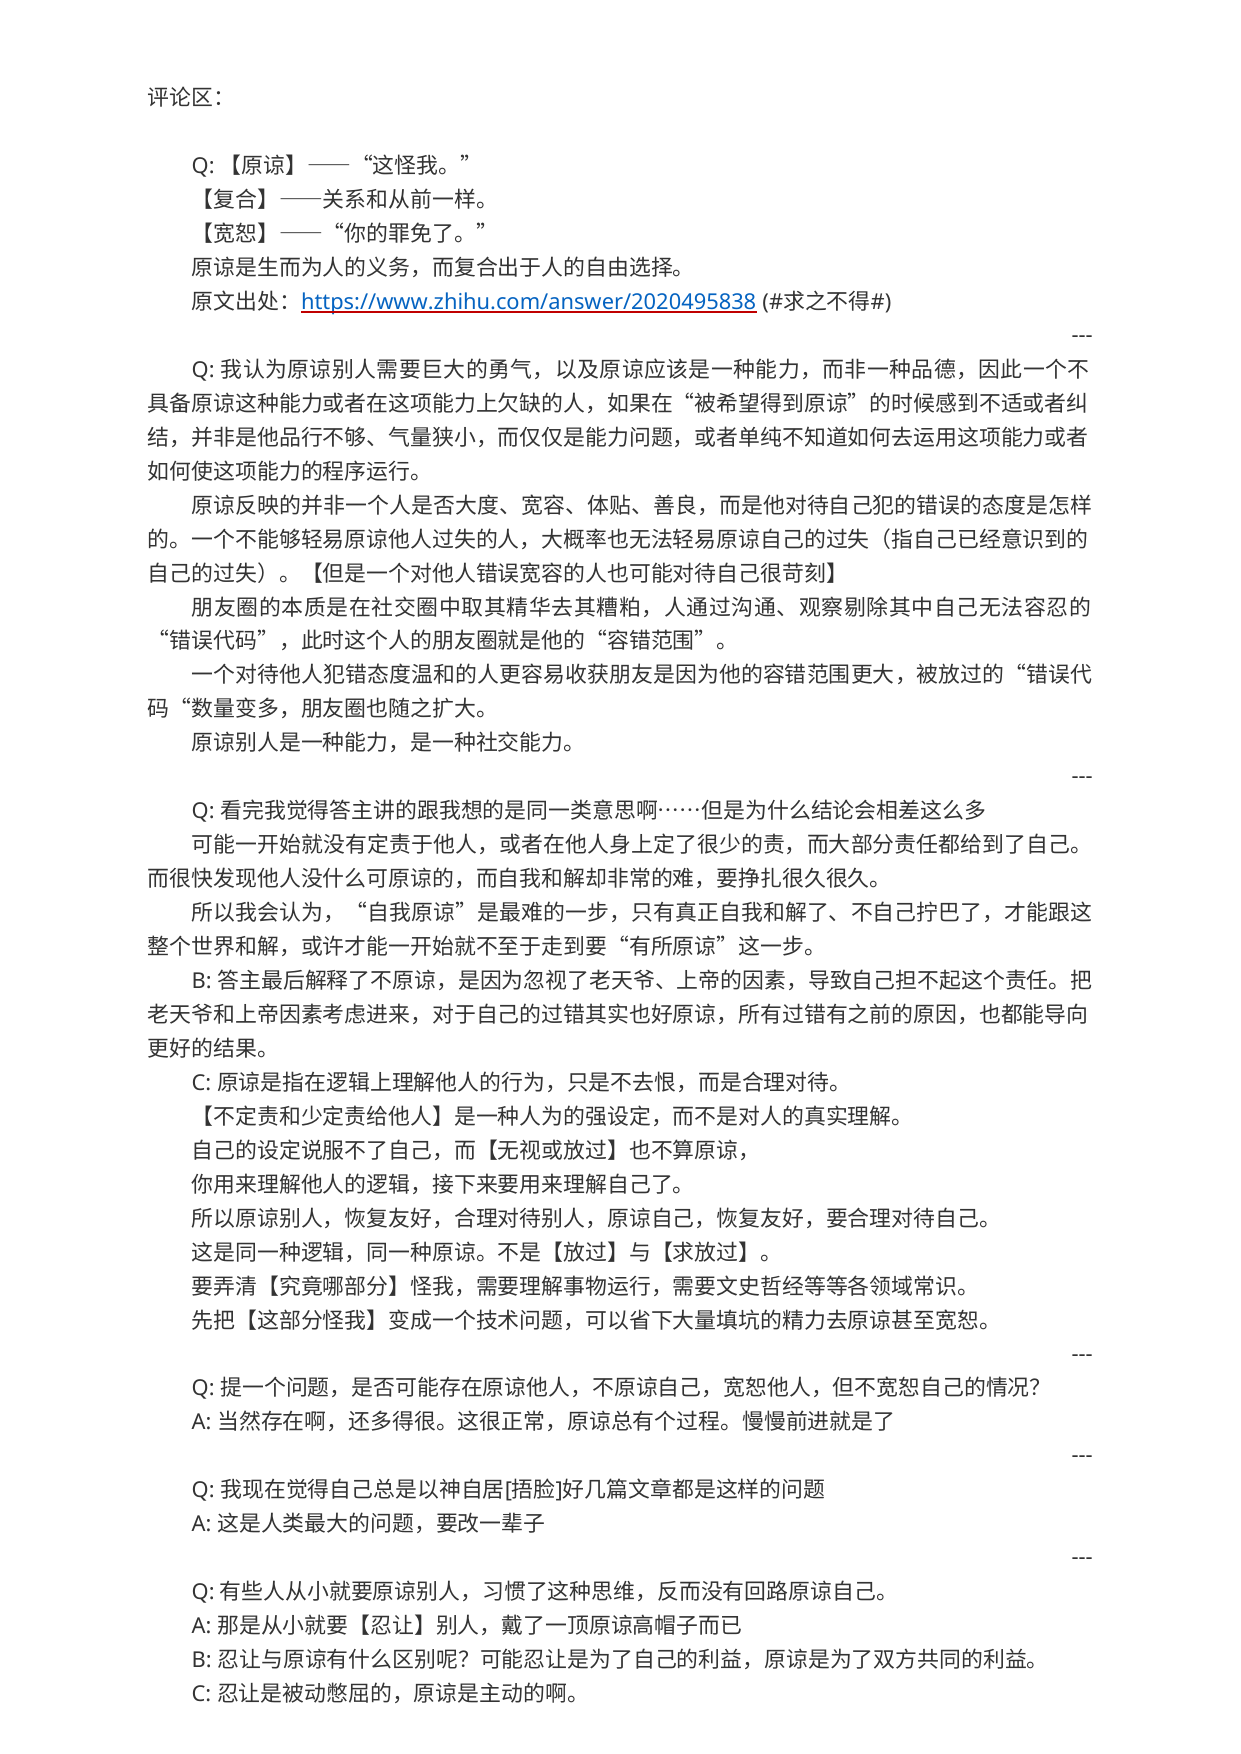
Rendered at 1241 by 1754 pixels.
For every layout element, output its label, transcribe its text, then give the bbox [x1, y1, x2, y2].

text 先把【这部分怪我】变成一个技术问题，可以省下大量填坑的精力去原谅甚至宽恕。 [148, 1301, 1092, 1335]
text 原谅反映的并非一个人是否大度、宽容、体贴、善良，而是他对待自己犯的错误的态度是怎样的。一个不能够轻易原谅他人过失的人，大概率也无法轻易原谅自己的过失（指自己已经意识到的自己的过失）。【但是一个对他人错误宽容的人也可能对待自己很苛刻】 [148, 486, 1092, 588]
text 【宽恕】——“你的罪免了。” [148, 215, 1092, 249]
text A: 那是从小就要【忍让】别人，戴了一顶原谅高帽子而已 [148, 1607, 1092, 1641]
text 所以我会认为，“自我原谅”是最难的一步，只有真正自我和解了、不自己拧巴了，才能跟这整个世界和解，或许才能一开始就不至于走到要“有所原谅”这一步。 [148, 894, 1092, 962]
text C: 忍让是被动憋屈的，原谅是主动的啊。 [148, 1675, 1092, 1709]
text 这是同一种逻辑，同一种原谅。不是【放过】与【求放过】。 [148, 1233, 1092, 1267]
text 所以原谅别人，恢复友好，合理对待别人，原谅自己，恢复友好，要合理对待自己。 [148, 1199, 1092, 1233]
text C: 原谅是指在逻辑上理解他人的行为，只是不去恨，而是合理对待。 [148, 1064, 1092, 1098]
text 朋友圈的本质是在社交圈中取其精华去其糟粕，人通过沟通、观察剔除其中自己无法容忍的“错误代码”，此时这个人的朋友圈就是他的“容错范围”。 [148, 588, 1092, 656]
text Q: 【原谅】——“这怪我。” [148, 147, 1092, 181]
text 原谅别人是一种能力，是一种社交能力。 [148, 724, 1092, 758]
text Q: 看完我觉得答主讲的跟我想的是同一类意思啊……但是为什么结论会相差这么多 [148, 792, 1092, 826]
text 原谅是生而为人的义务，而复合出于人的自由选择。 [148, 249, 1092, 283]
text B: 答主最后解释了不原谅，是因为忽视了老天爷、上帝的因素，导致自己担不起这个责任。把老天爷和上帝因素考虑进来，对于自己的过错其实也好原谅，所有过错有之前的原因，也都能导向更好的结果。 [148, 962, 1092, 1064]
text --- [148, 758, 1092, 792]
text A: 这是人类最大的问题，要改一辈子 [148, 1505, 1092, 1539]
text --- [148, 1539, 1092, 1573]
text 【复合】——关系和从前一样。 [148, 181, 1092, 215]
text 一个对待他人犯错态度温和的人更容易收获朋友是因为他的容错范围更大，被放过的“错误代码“数量变多，朋友圈也随之扩大。 [148, 656, 1092, 724]
text 自己的设定说服不了自己，而【无视或放过】也不算原谅， [148, 1132, 1092, 1166]
text 【不定责和少定责给他人】是一种人为的强设定，而不是对人的真实理解。 [148, 1098, 1092, 1132]
text Q: 我认为原谅别人需要巨大的勇气，以及原谅应该是一种能力，而非一种品德，因此一个不具备原谅这种能力或者在这项能力上欠缺的人，如果在“被希望得到原谅”的时候感到不适或者纠结，并非是他品行不够、气量狭小，而仅仅是能力问题，或者单纯不知道如何去运用这项能力或者如何使这项能力的程序运行。 [148, 351, 1092, 486]
text B: 忍让与原谅有什么区别呢？可能忍让是为了自己的利益，原谅是为了双方共同的利益。 [148, 1641, 1092, 1675]
text --- [148, 1335, 1092, 1369]
text --- [148, 1437, 1092, 1471]
text 可能一开始就没有定责于他人，或者在他人身上定了很少的责，而大部分责任都给到了自己。而很快发现他人没什么可原谅的，而自我和解却非常的难，要挣扎很久很久。 [148, 826, 1092, 894]
text 原文出处：https://www.zhihu.com/answer/2020495838 (#求之不得#) [148, 283, 1092, 317]
text --- [148, 317, 1092, 351]
text Q: 提一个问题，是否可能存在原谅他人，不原谅自己，宽恕他人，但不宽恕自己的情况？ [148, 1369, 1092, 1403]
text Q: 有些人从小就要原谅别人，习惯了这种思维，反而没有回路原谅自己。 [148, 1573, 1092, 1607]
text 要弄清【究竟哪部分】怪我，需要理解事物运行，需要文史哲经等等各领域常识。 [148, 1267, 1092, 1301]
text 你用来理解他人的逻辑，接下来要用来理解自己了。 [148, 1166, 1092, 1199]
text Q: 我现在觉得自己总是以神自居[捂脸]好几篇文章都是这样的问题 [148, 1471, 1092, 1505]
text A: 当然存在啊，还多得很。这很正常，原谅总有个过程。慢慢前进就是了 [148, 1403, 1092, 1437]
text 评论区： [148, 79, 1092, 113]
